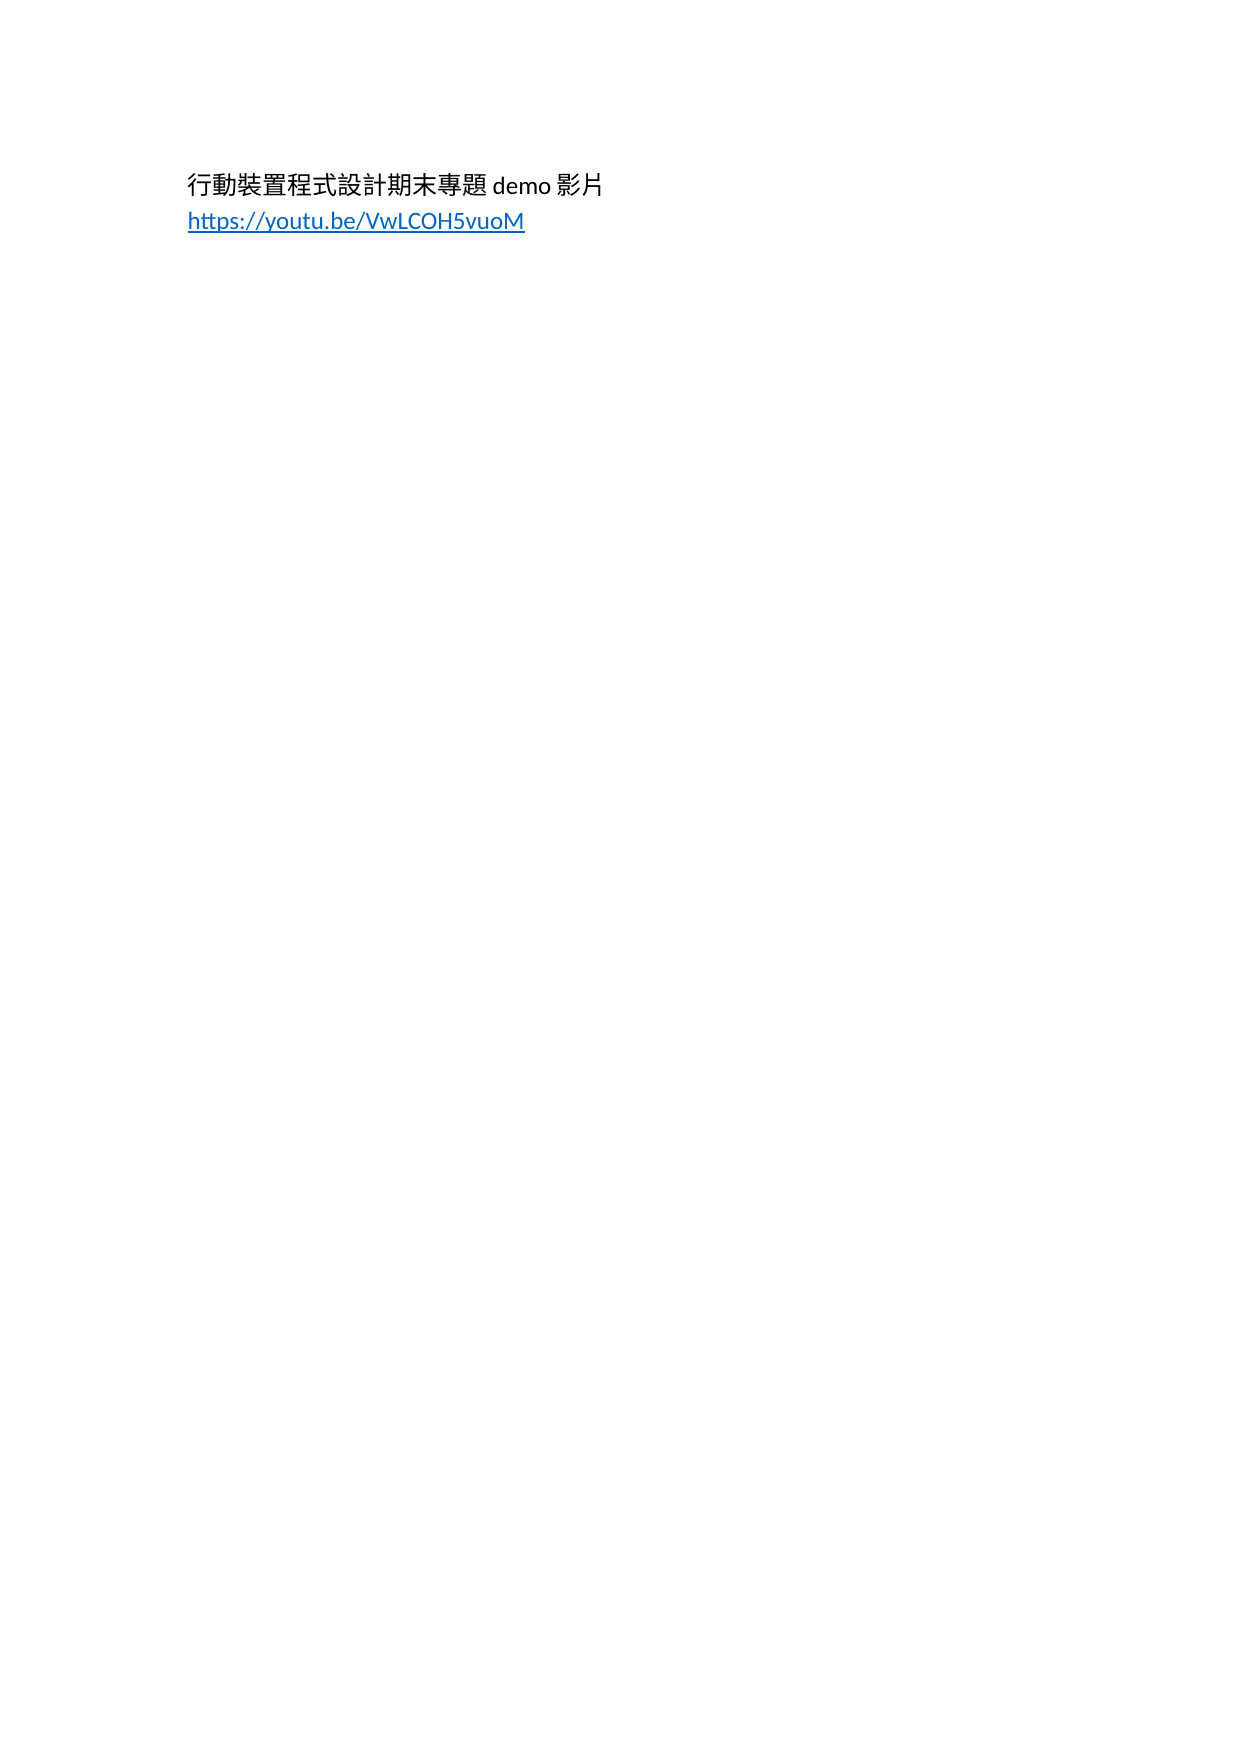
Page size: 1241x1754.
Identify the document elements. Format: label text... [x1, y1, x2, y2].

text https://youtu.be/VwLCOH5vuoM [187, 202, 1053, 239]
text 行動裝置程式設計期末專題demo影片 [187, 164, 1053, 202]
